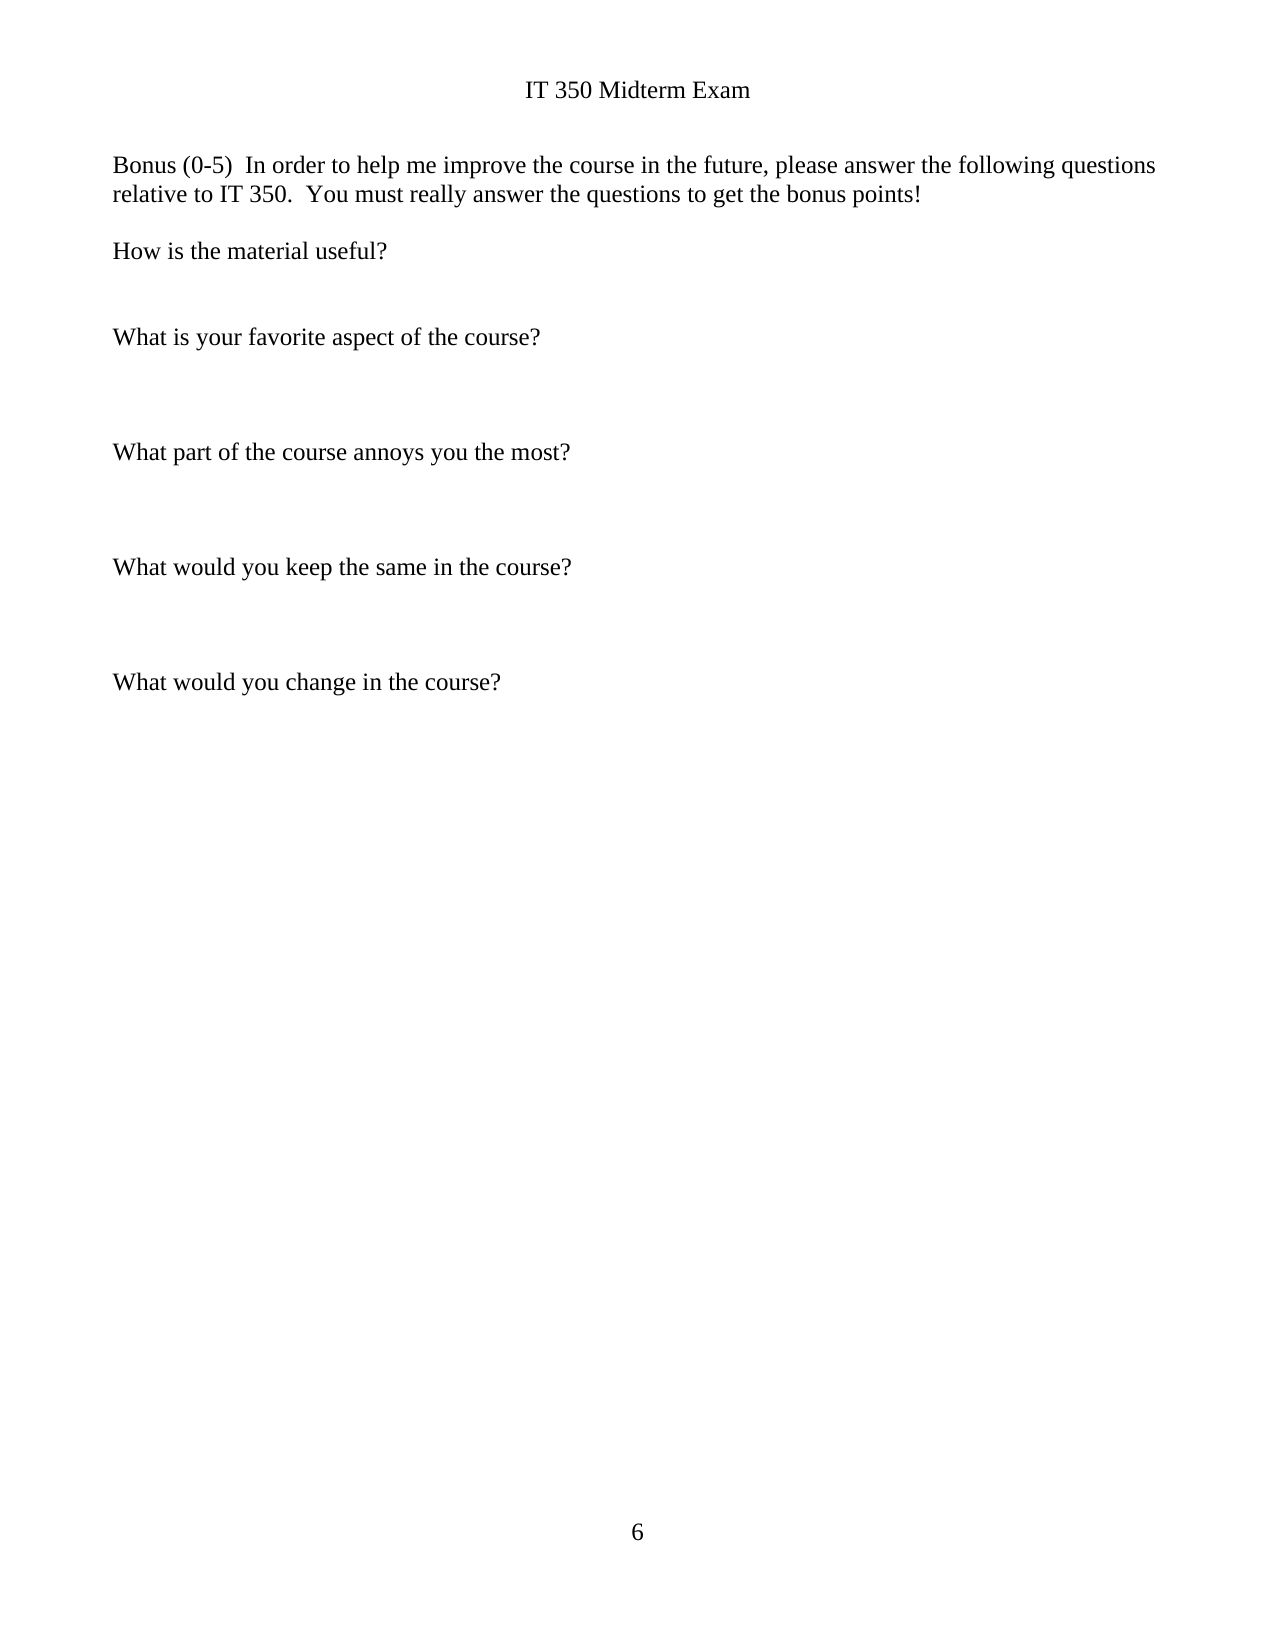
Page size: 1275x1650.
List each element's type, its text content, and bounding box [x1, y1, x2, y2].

text What is your favorite aspect of the course? [112, 322, 1162, 351]
text Bonus (0-5) In order to help me improve the course in the future, please answer the following questions relative to IT 350. You must really answer the questions to get the bonus points! [112, 150, 1162, 207]
text How is the material useful? [112, 236, 1162, 265]
text What would you change in the course? [112, 667, 1162, 696]
text What part of the course annoys you the most? [112, 437, 1162, 466]
text What would you keep the same in the course? [112, 552, 1162, 581]
